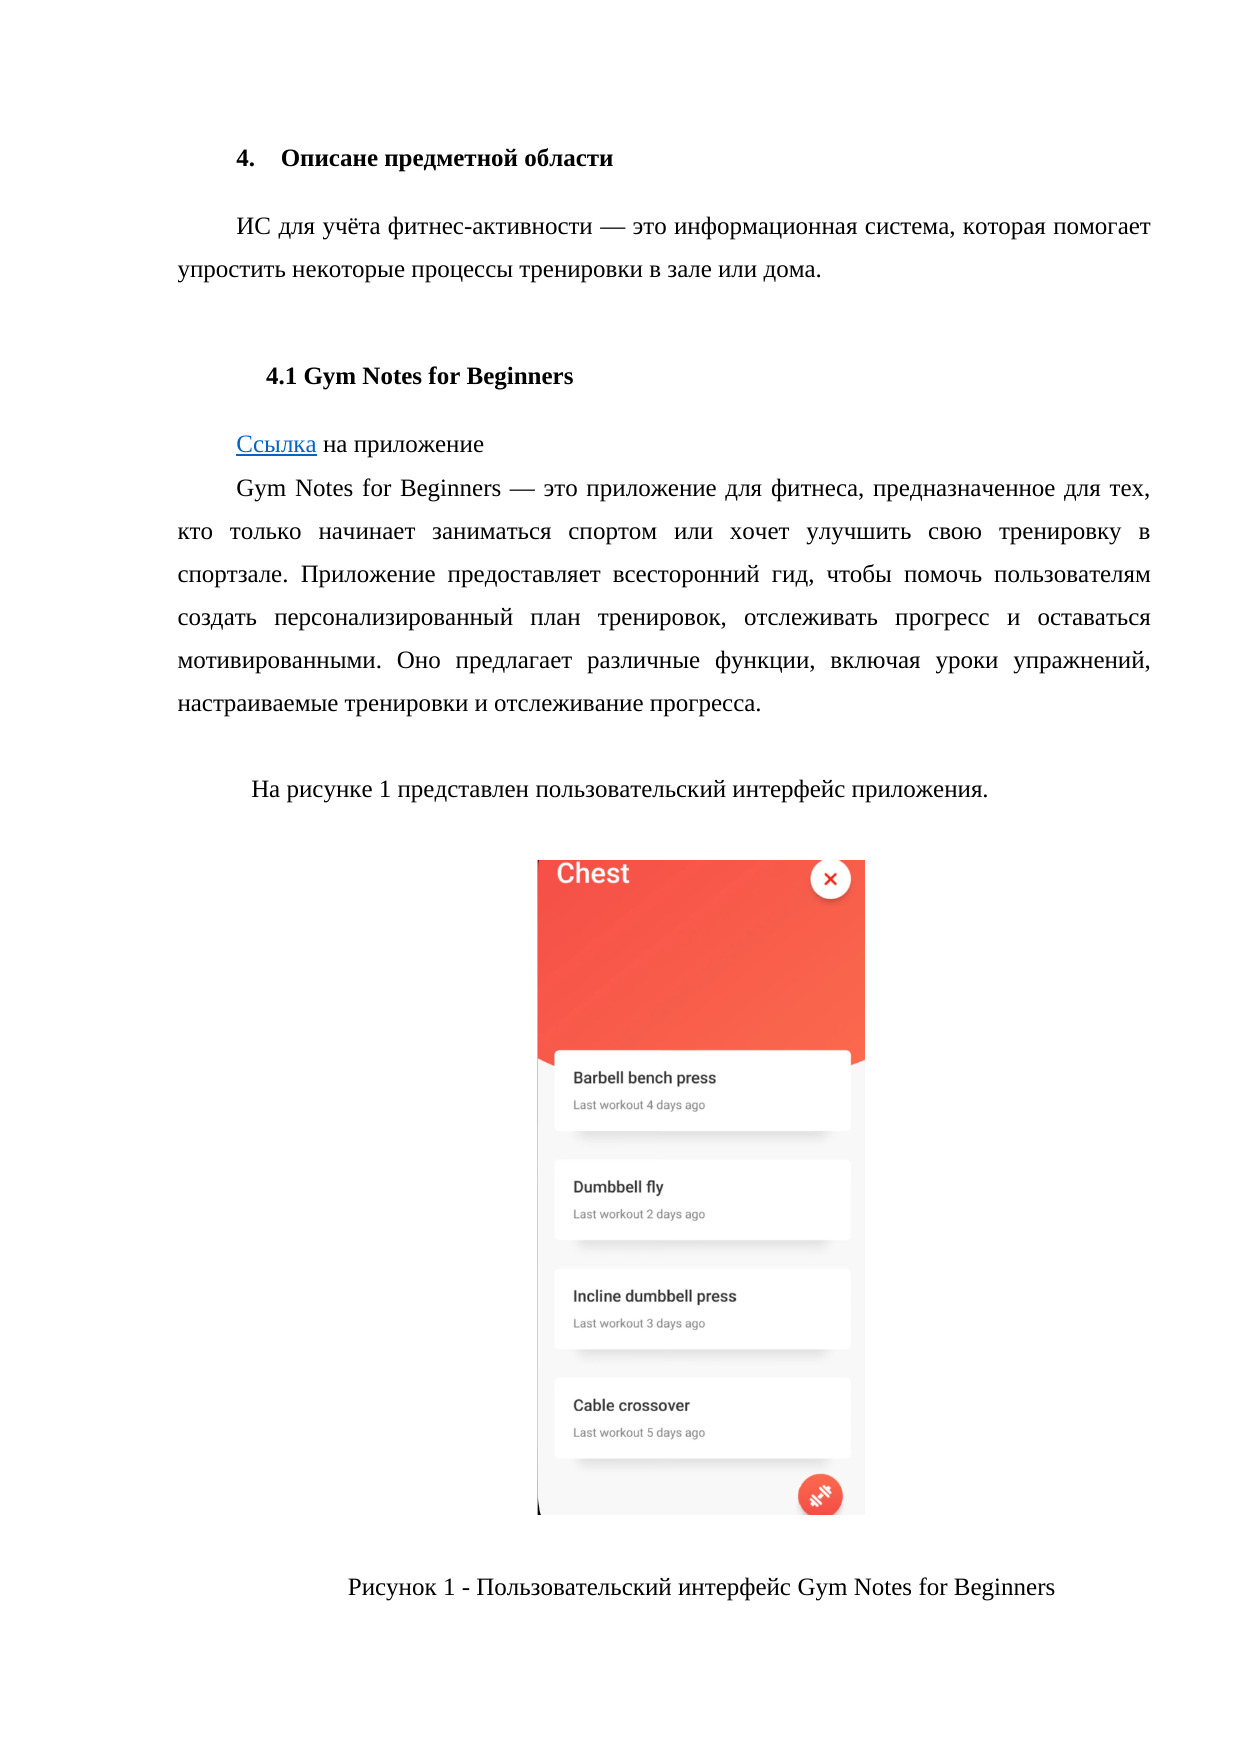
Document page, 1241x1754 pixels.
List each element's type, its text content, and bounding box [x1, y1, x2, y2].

subtitle Описане предметной области [236, 143, 1152, 172]
picture [537, 860, 865, 1515]
text Gym Notes for Beginners — это приложение для фитнеса, предназначенное для тех, кто только начинает заниматься спортом или хочет улучшить свою тренировку в спортзале. Приложение предоставляет всесторонний гид, чтобы помочь пользователям создать персонализированный план тренировок, отслеживать прогресс и оставаться мотивированными. Оно предлагает различные функции, включая уроки упражнений, настраиваемые тренировки и отслеживание прогресса. [177, 473, 1152, 717]
text Ссылка на приложение [177, 429, 1152, 458]
text Рисунок 1 - Пользовательский интерфейс Gym Notes for Beginners [177, 1572, 1152, 1601]
text ИС для учёта фитнес-активности — это информационная система, которая помогает упростить некоторые процессы тренировки в зале или дома. [177, 211, 1152, 283]
subtitle 4.1 Gym Notes for Beginners [177, 361, 1152, 390]
text На рисунке 1 представлен пользовательский интерфейс приложения. [177, 774, 1152, 803]
